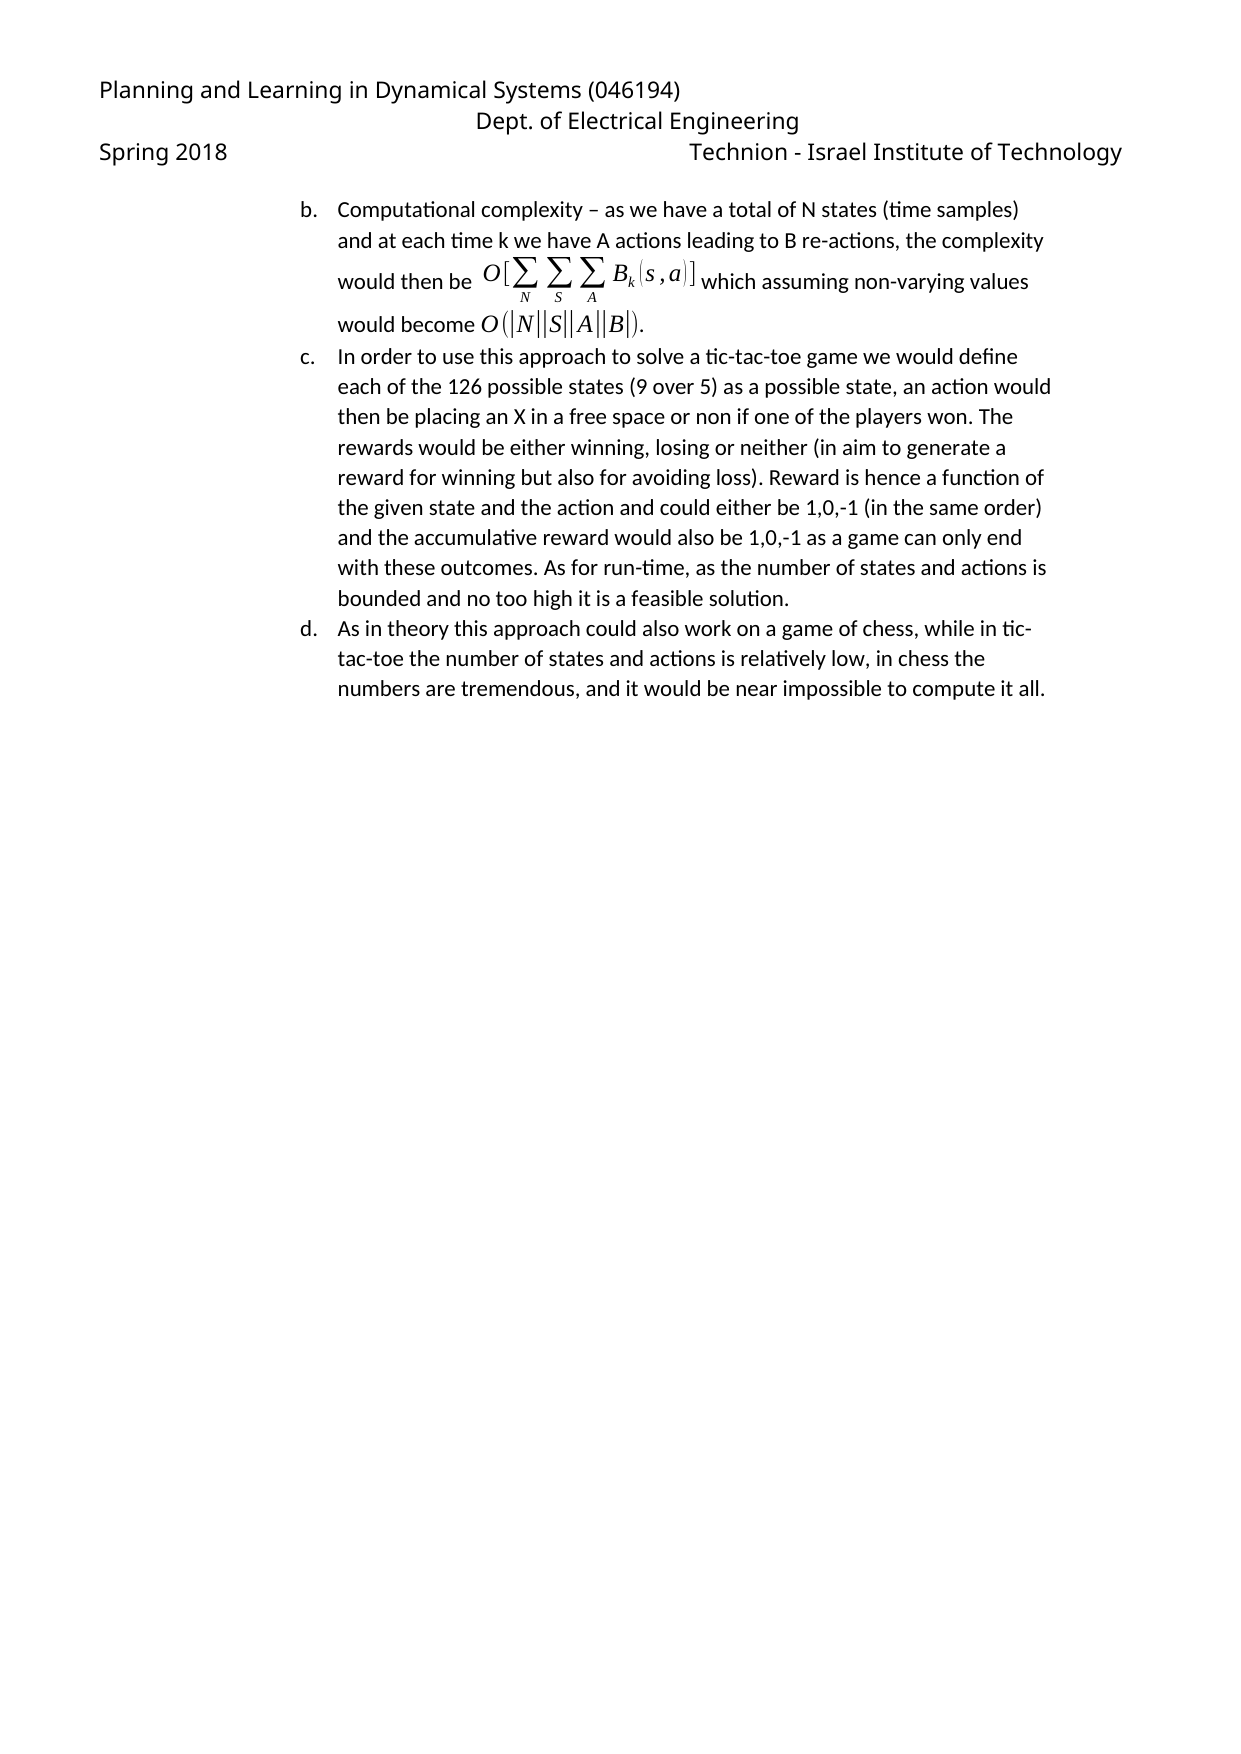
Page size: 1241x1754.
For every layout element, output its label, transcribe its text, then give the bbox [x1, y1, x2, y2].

list Computational complexity – as we have a total of N states (time samples) and at each time k we have A actions leading to B re-actions, the complexity would then be which assuming non-varying values would become . [300, 196, 1053, 340]
list As in theory this approach could also work on a game of chess, while in tic-tac-toe the number of states and actions is relatively low, in chess the numbers are tremendous, and it would be near impossible to compute it all. [300, 614, 1053, 702]
list In order to use this approach to solve a tic-tac-toe game we would define each of the 126 possible states (9 over 5) as a possible state, an action would then be placing an X in a free space or non if one of the players won. The rewards would be either winning, losing or neither (in aim to generate a reward for winning but also for avoiding loss). Reward is hence a function of the given state and the action and could either be 1,0,-1 (in the same order) and the accumulative reward would also be 1,0,-1 as a game can only end with these outcomes. As for run-time, as the number of states and actions is bounded and no too high it is a feasible solution. [300, 342, 1053, 612]
